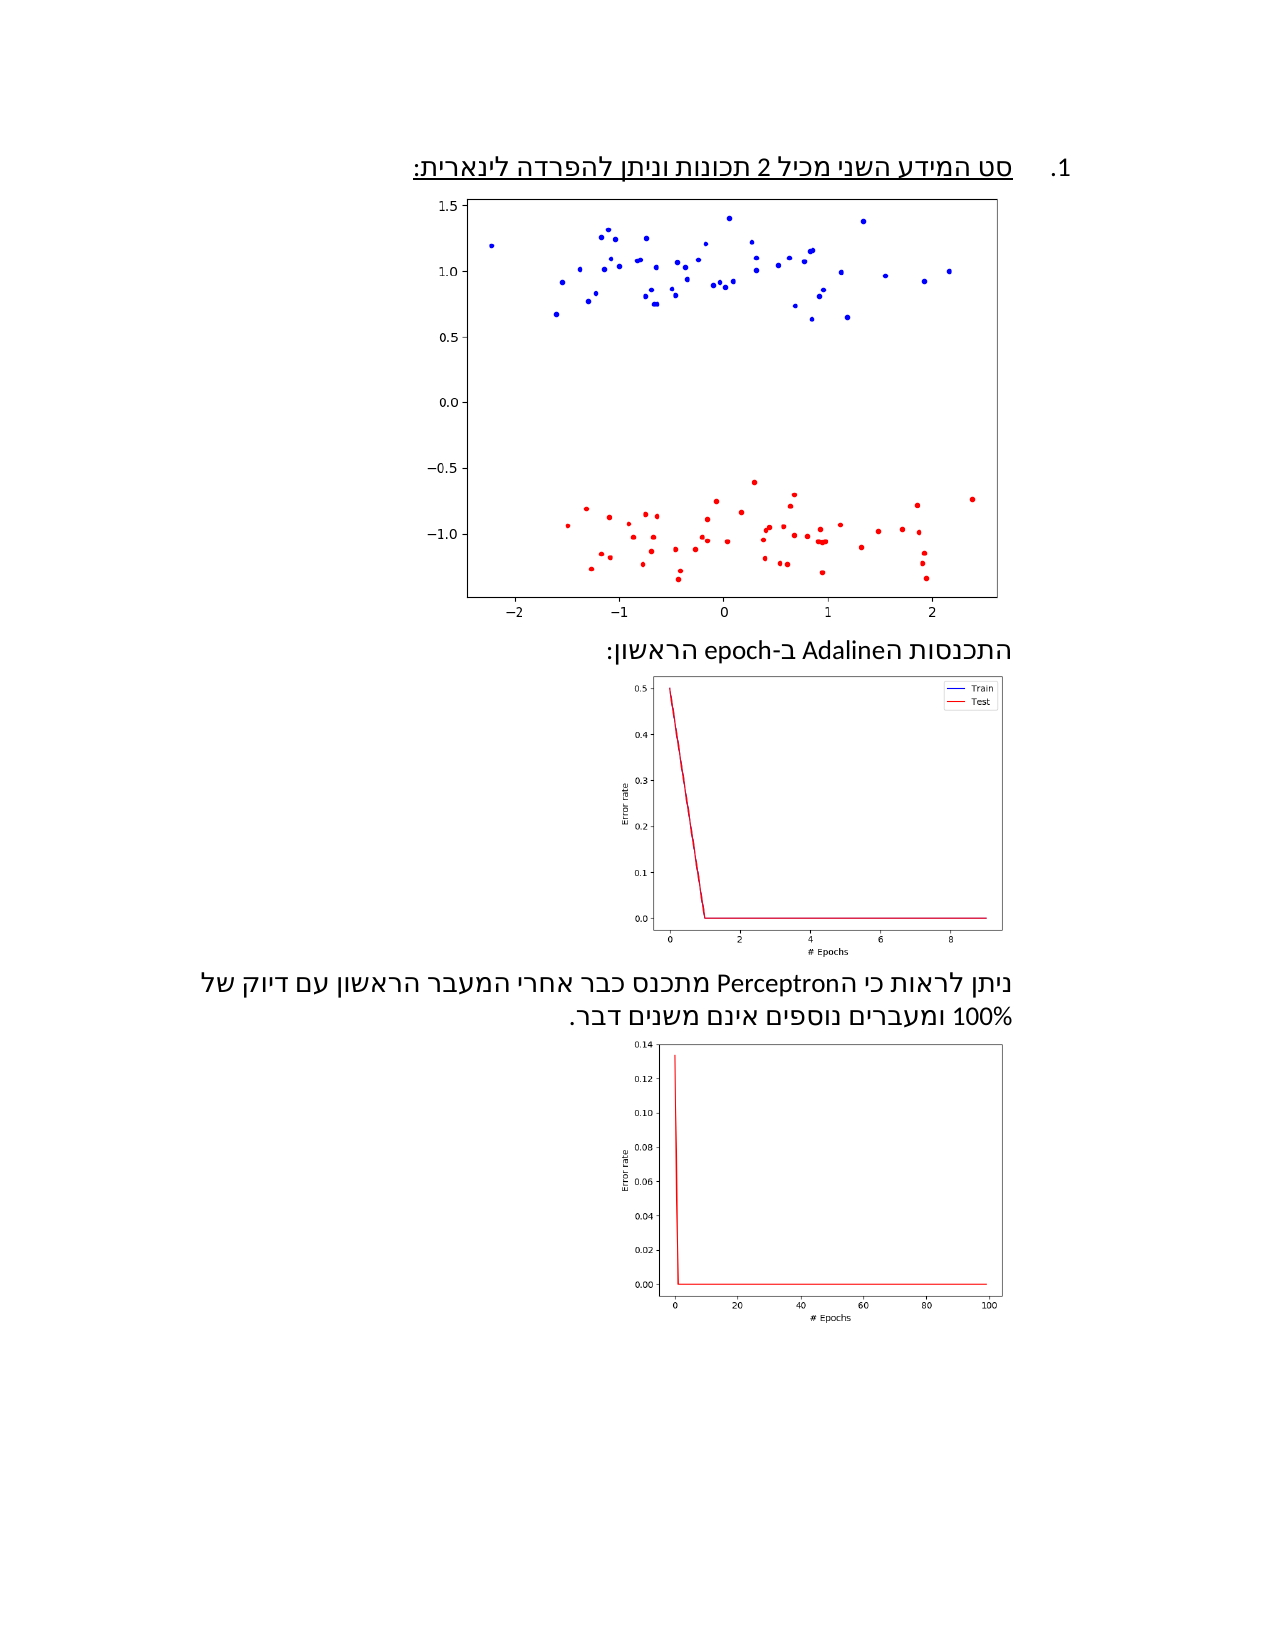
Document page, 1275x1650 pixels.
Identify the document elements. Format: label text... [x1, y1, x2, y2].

picture [612, 666, 1013, 966]
picture [412, 183, 1013, 633]
picture [612, 1032, 1013, 1332]
